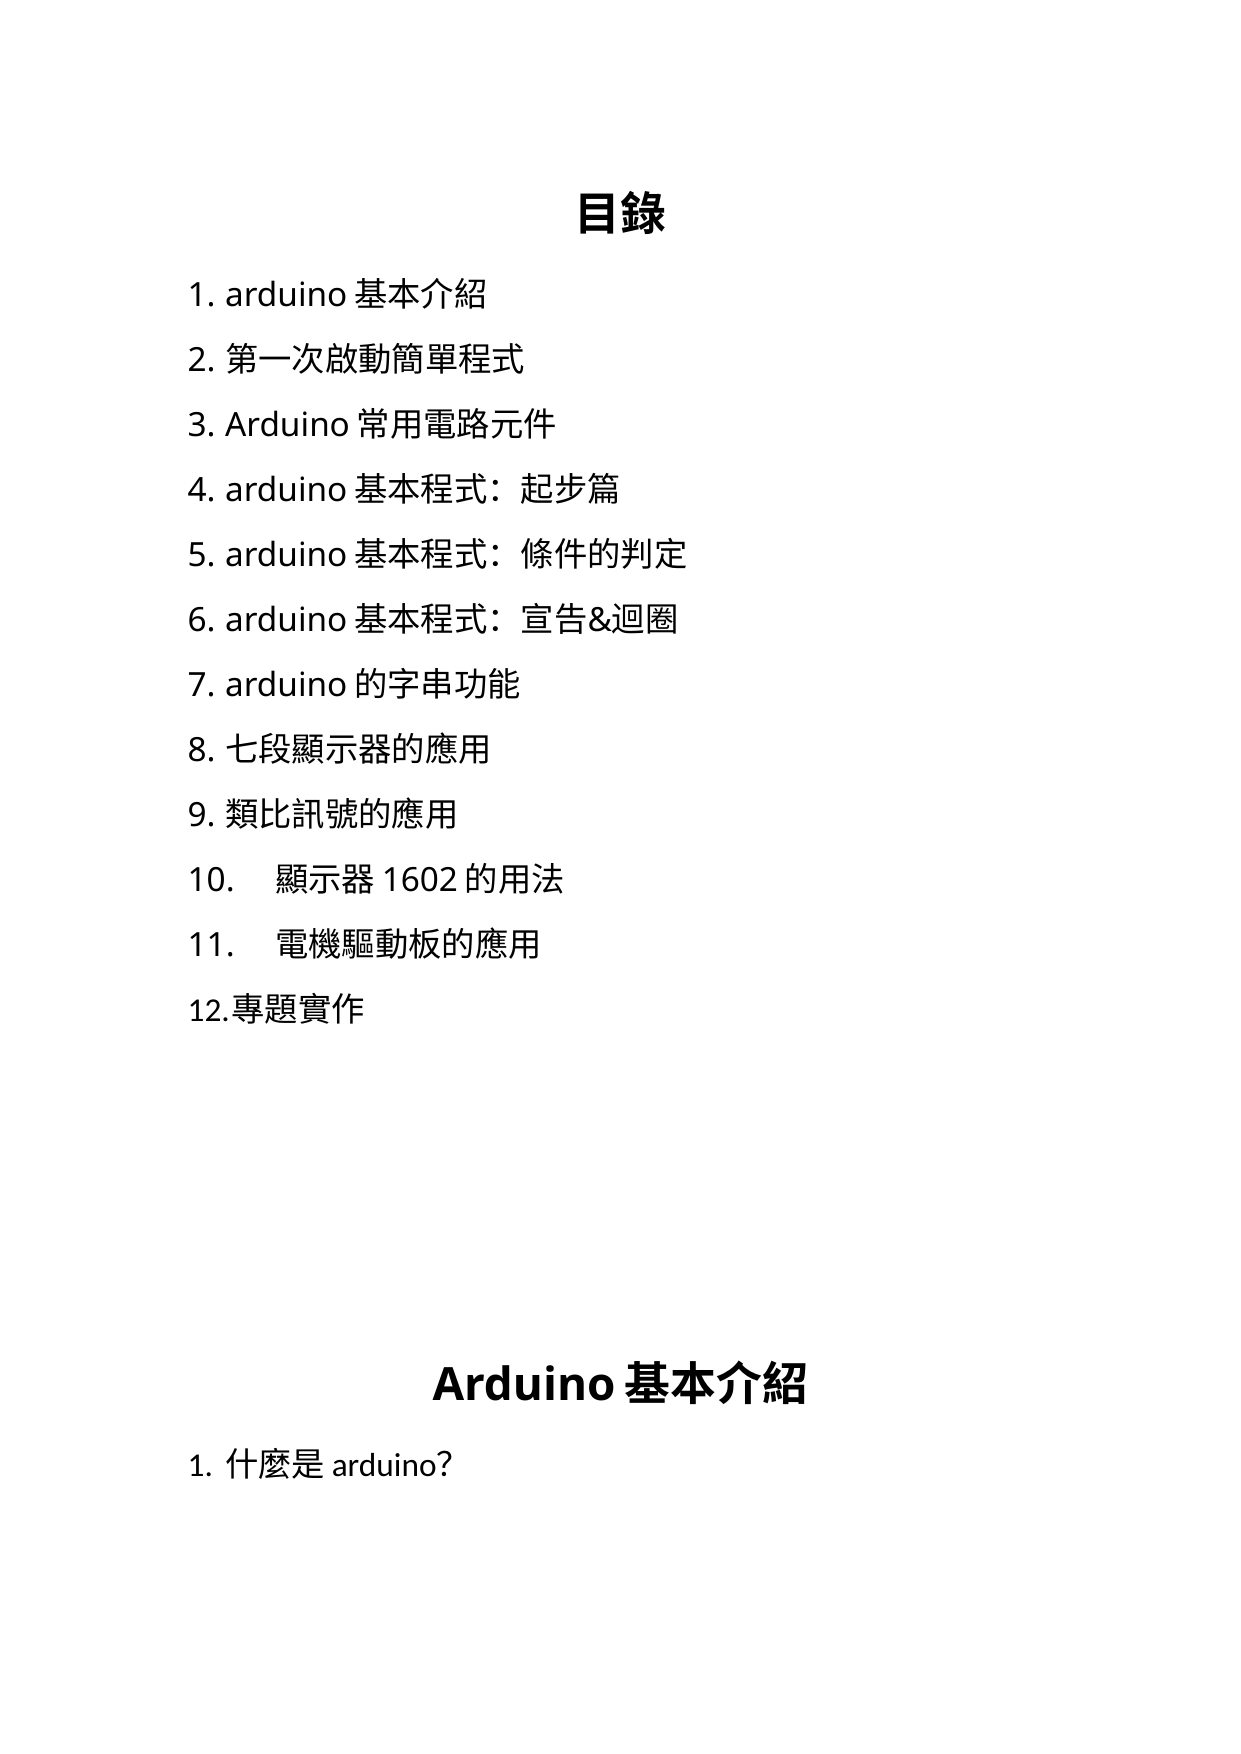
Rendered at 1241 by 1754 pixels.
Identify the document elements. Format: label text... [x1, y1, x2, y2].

list 七段顯示器的應用 [187, 714, 1053, 779]
list Arduino常用電路元件 [187, 389, 1053, 454]
list 什麼是arduino？ [187, 1429, 1053, 1494]
list 類比訊號的應用 [187, 779, 1053, 844]
list arduino的字串功能 [187, 649, 1053, 714]
list arduino基本程式：條件的判定 [187, 519, 1053, 584]
text 目錄 [187, 162, 1053, 259]
text Arduino基本介紹 [187, 1332, 1053, 1429]
list 專題實作 [187, 974, 1053, 1039]
list arduino基本介紹 [187, 259, 1053, 324]
list 電機驅動板的應用 [187, 909, 1053, 974]
list arduino基本程式：宣告&迴圈 [187, 584, 1053, 649]
list 顯示器1602的用法 [187, 844, 1053, 909]
list arduino基本程式：起步篇 [187, 454, 1053, 519]
list 第一次啟動簡單程式 [187, 324, 1053, 389]
